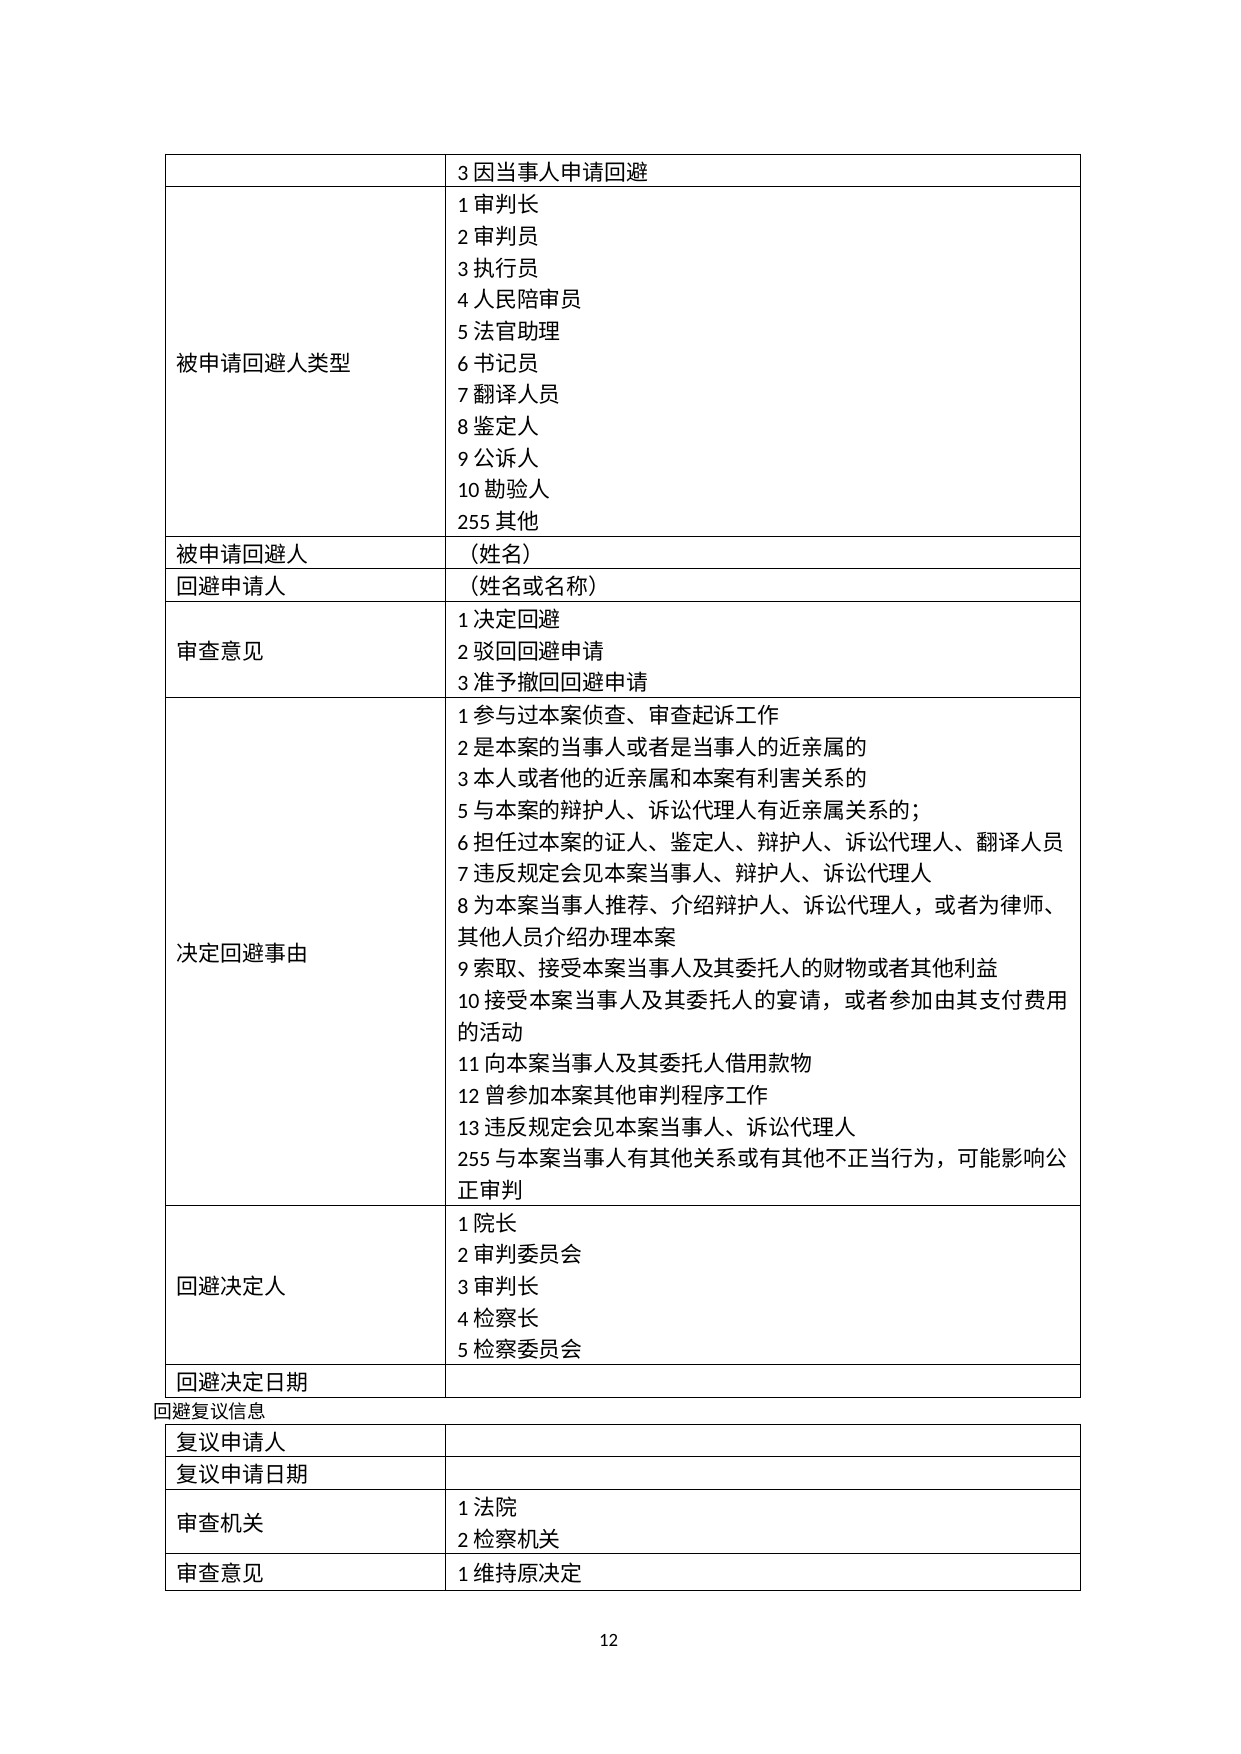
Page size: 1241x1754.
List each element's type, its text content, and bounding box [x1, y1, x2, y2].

table_header 回避类型 [166, 155, 445, 186]
table_cell 1 决定回避 2 驳回回避申请 3 准予撤回回避申请 [446, 602, 1080, 697]
table_header 复议申请人 [166, 1425, 445, 1456]
table_cell 1 审判长 2 审判员 3 执行员 4 人民陪审员 5 法官助理 6 书记员 7 翻译人员 8 鉴定人 9 公诉人 10 勘验人 255 其他 [446, 187, 1080, 536]
table_cell 审查机关 [166, 1490, 445, 1553]
table_cell 回避决定日期 [166, 1365, 445, 1397]
table_cell 复议申请日期 [166, 1457, 445, 1489]
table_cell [446, 1554, 1080, 1590]
table_cell 审查意见 [166, 1554, 445, 1590]
table_cell 被申请回避人 [166, 537, 445, 568]
table_cell 审查意见 [166, 602, 445, 697]
table_cell [446, 1365, 1080, 1397]
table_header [446, 155, 1080, 186]
table_cell 1 法院 2 检察机关 [446, 1490, 1080, 1553]
table_cell [446, 1457, 1080, 1489]
table_cell 1 院长 2 审判委员会 3 审判长 4 检察长 5 检察委员会 [446, 1206, 1080, 1364]
table_cell 回避申请人 [166, 569, 445, 601]
table_cell 决定回避事由 [166, 698, 445, 1205]
table_cell （姓名或名称） [446, 569, 1080, 601]
table_cell （姓名） [446, 537, 1080, 568]
table_header [446, 1425, 1080, 1456]
subtitle 回避复议信息 [153, 1398, 1063, 1423]
table_cell 被申请回避人类型 [166, 187, 445, 536]
table_cell 1 参与过本案侦查、审查起诉工作 2 是本案的当事人或者是当事人的近亲属的 3 本人或者他的近亲属和本案有利害关系的 5 与本案的辩护人、诉讼代理人有近亲属关系的； 6 担任过本案的证人、鉴定人、辩护人、诉讼代理人、翻译人员 7 违反规定会见本案当事人、辩护人、诉讼代理人 8 为本案当事人推荐、介绍辩护人、诉讼代理人，或者为律师、其他人员介绍办理本案 9 索取、接受本案当事人及其委托人的财物或者其他利益 10接受本案当事人及其委托人的宴请，或者参加由其支付费用的活动 11 向本案当事人及其委托人借用款物 12 曾参加本案其他审判程序工作 13 违反规定会见本案当事人、诉讼代理人 255 与本案当事人有其他关系或有其他不正当行为，可能影响公正审判 [446, 698, 1080, 1205]
table_cell 回避决定人 [166, 1206, 445, 1364]
